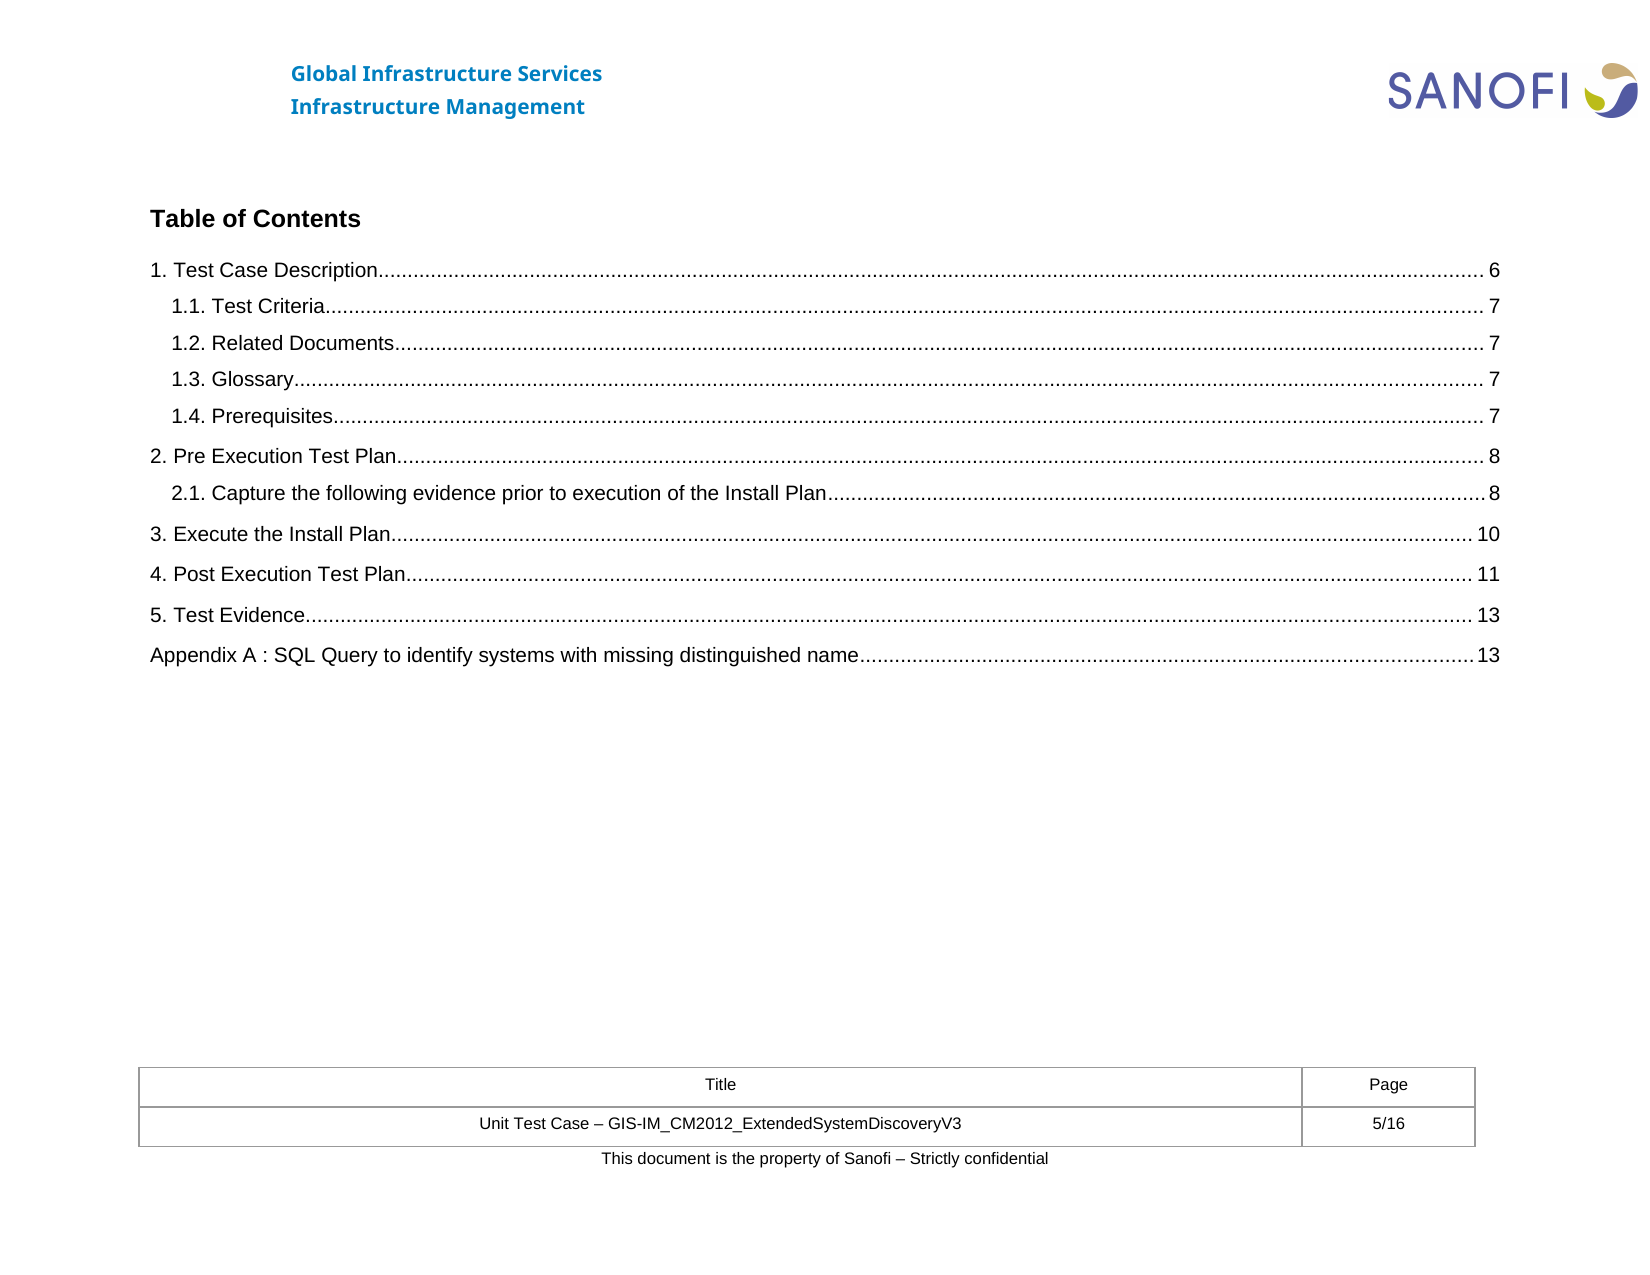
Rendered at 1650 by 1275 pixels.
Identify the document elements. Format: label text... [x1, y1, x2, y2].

text 4. Post Execution Test Plan 11 [150, 562, 1500, 586]
text 2.1. Capture the following evidence prior to execution of the Install Plan 8 [171, 481, 1500, 505]
text 1. Test Case Description 6 [150, 258, 1500, 282]
text Appendix A : SQL Query to identify systems with missing distinguished name 13 [150, 643, 1500, 667]
subtitle Table of Contents [150, 204, 1500, 233]
text 1.1. Test Criteria 7 [171, 294, 1500, 318]
text 1.4. Prerequisites 7 [171, 404, 1500, 428]
text 2. Pre Execution Test Plan 8 [150, 444, 1500, 468]
text 1.2. Related Documents 7 [171, 331, 1500, 355]
text 1.3. Glossary 7 [171, 367, 1500, 391]
text 5. Test Evidence 13 [150, 603, 1500, 627]
picture [1388, 63, 1638, 118]
text 3. Execute the Install Plan 10 [150, 521, 1500, 545]
